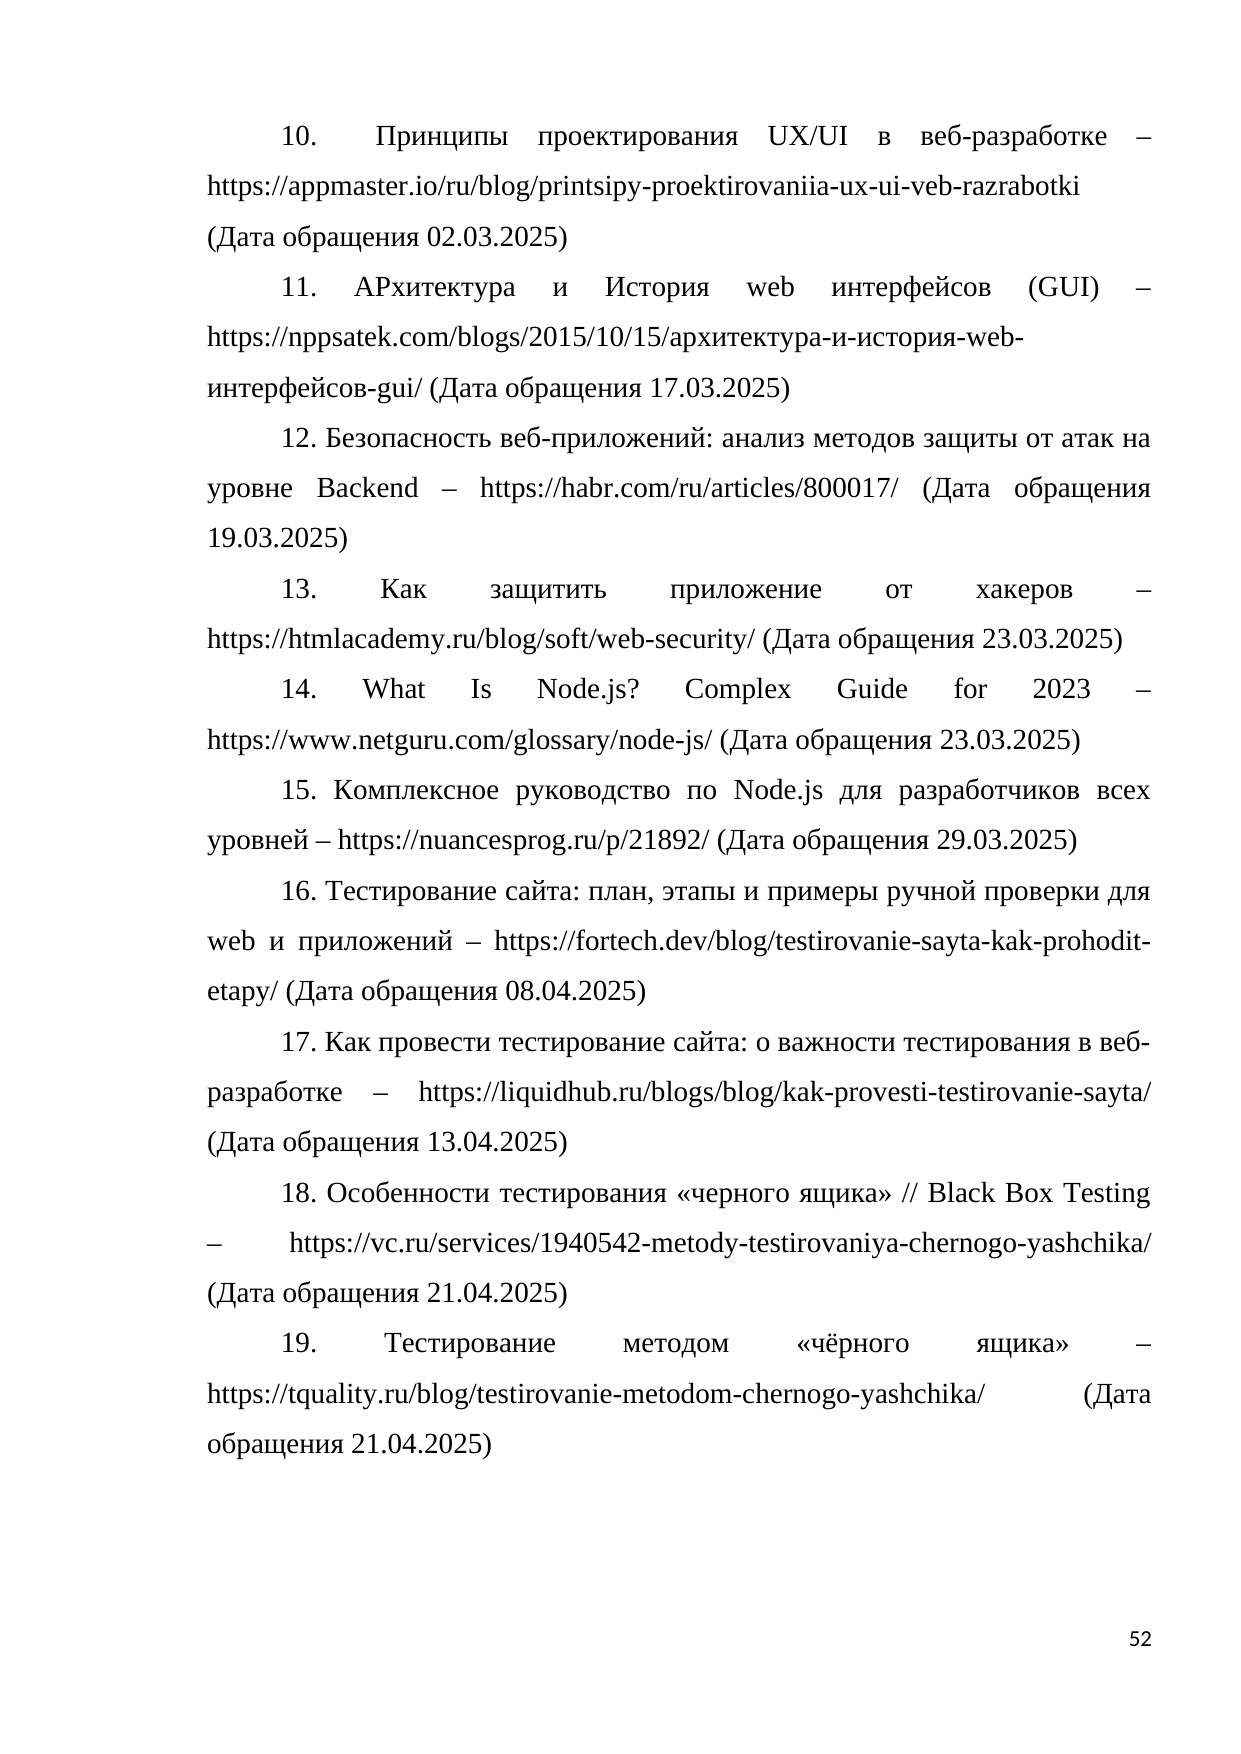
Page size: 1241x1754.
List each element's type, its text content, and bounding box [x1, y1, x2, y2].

text 19. Тестирование методом «чёрного ящика» – https://tquality.ru/blog/testirovanie-metodom-chernogo-yashchika/ (Дата обращения 21.04.2025) [207, 1326, 1152, 1460]
text 15. Комплексное руководство по Node.js для разработчиков всех уровней – https://nuancesprog.ru/p/21892/ (Дата обращения 29.03.2025) [207, 772, 1152, 856]
text 16. Тестирование сайта: план, этапы и примеры ручной проверки для web и приложений – https://fortech.dev/blog/testirovanie-sayta-kak-prohodit-etapy/ (Дата обращения 08.04.2025) [207, 873, 1152, 1007]
text 11. АРхитектура и История web интерфейсов (GUI) – https://nppsatek.com/blogs/2015/10/15/архитектура-и-история-web-интерфейсов-gui/ (Дата обращения 17.03.2025) [207, 269, 1152, 403]
text 17. Как провести тестирование сайта: о важности тестирования в веб-разработке – https://liquidhub.ru/blogs/blog/kak-provesti-testirovanie-sayta/ (Дата обращения 13.04.2025) [207, 1024, 1152, 1158]
text 13. Как защитить приложение от хакеров – https://htmlacademy.ru/blog/soft/web-security/ (Дата обращения 23.03.2025) [207, 571, 1152, 655]
text 12. Безопасность веб-приложений: анализ методов защиты от атак на уровне Backend – https://habr.com/ru/articles/800017/ (Дата обращения 19.03.2025) [207, 420, 1152, 554]
text 14. What Is Node.js? Complex Guide for 2023 – https://www.netguru.com/glossary/node-js/ (Дата обращения 23.03.2025) [207, 672, 1152, 755]
text 18. Особенности тестирования «черного ящика» // Black Box Testing – https://vc.ru/services/1940542-metody-testirovaniya-chernogo-yashchika/ (Дата обращения 21.04.2025) [207, 1175, 1152, 1309]
text 10. Принципы проектирования UX/UI в веб-разработке – https://appmaster.io/ru/blog/printsipy-proektirovaniia-ux-ui-veb-razrabotki (Дата обращения 02.03.2025) [207, 118, 1152, 252]
